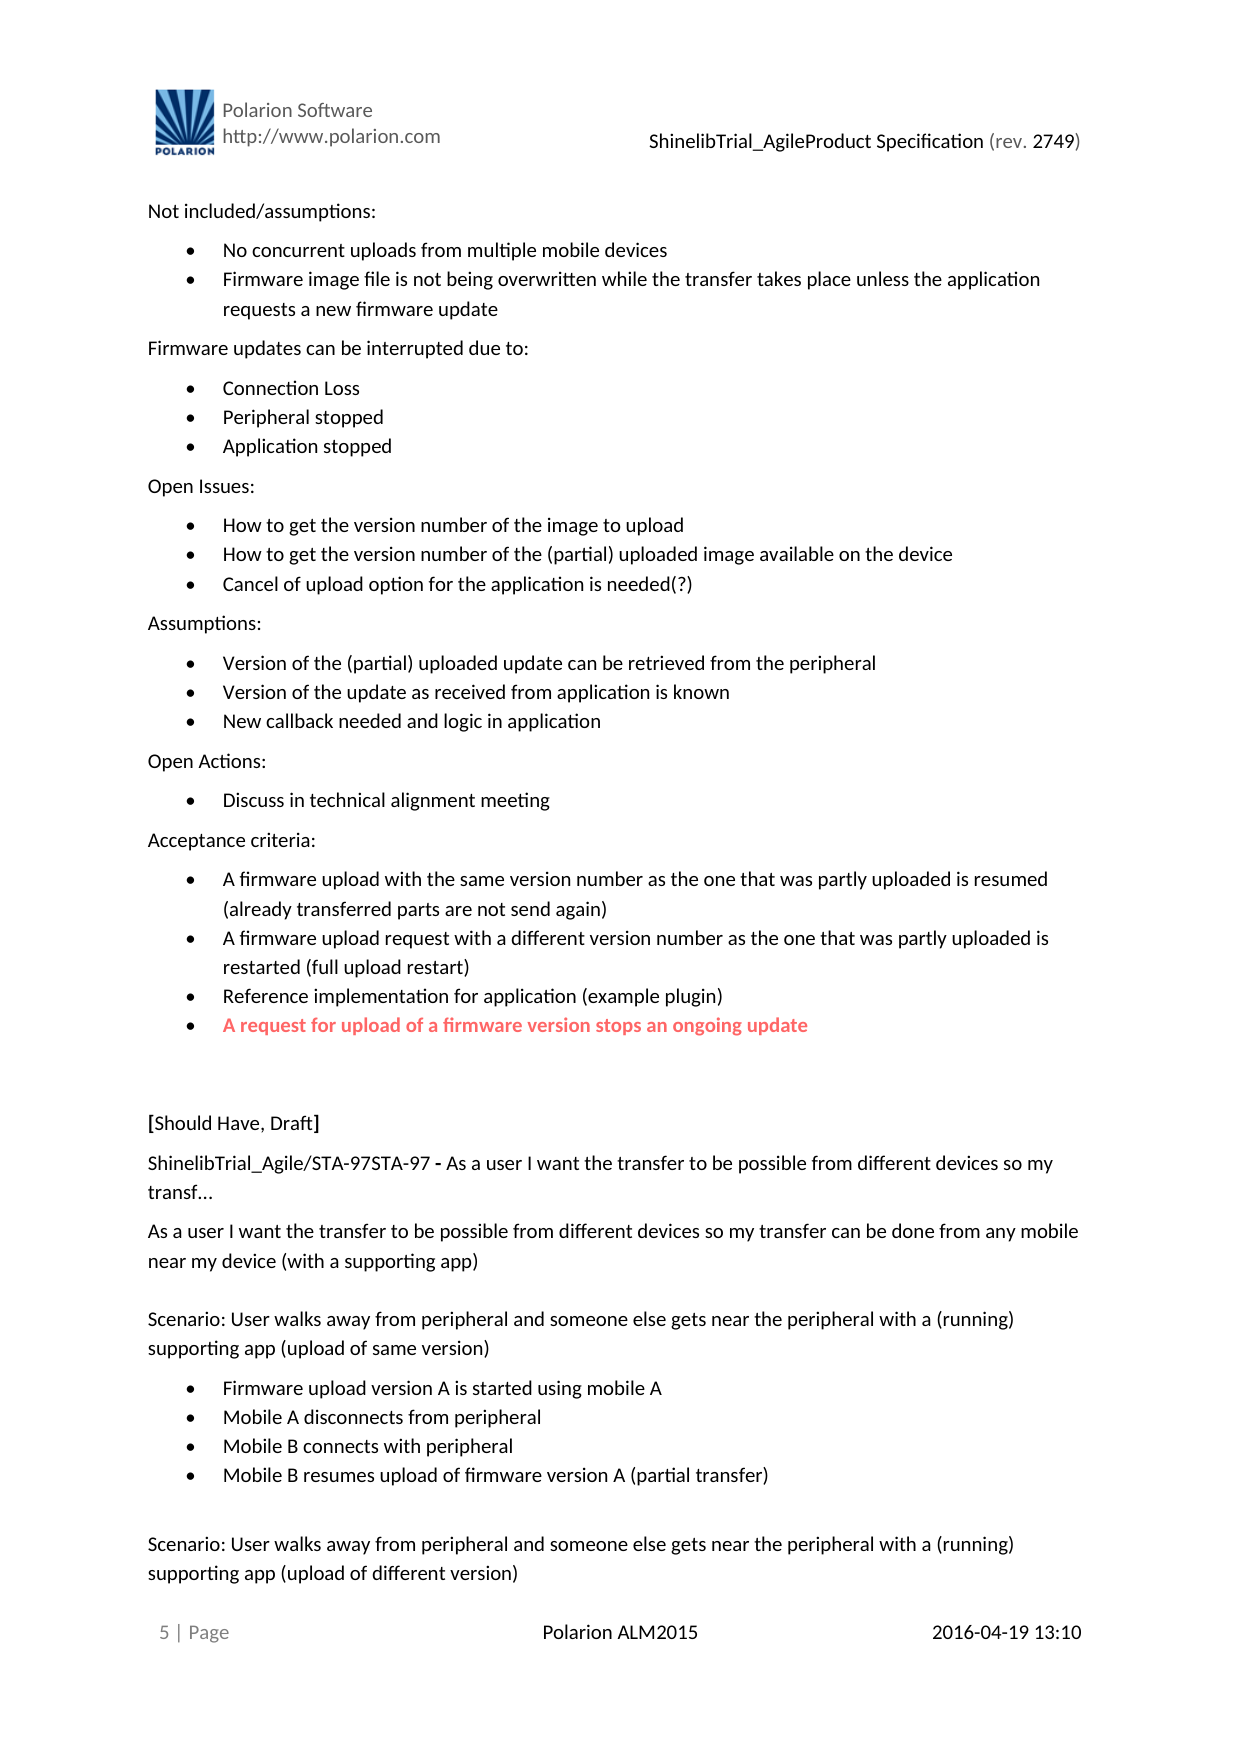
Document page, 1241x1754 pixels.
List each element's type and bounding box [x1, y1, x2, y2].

picture [150, 84, 220, 162]
